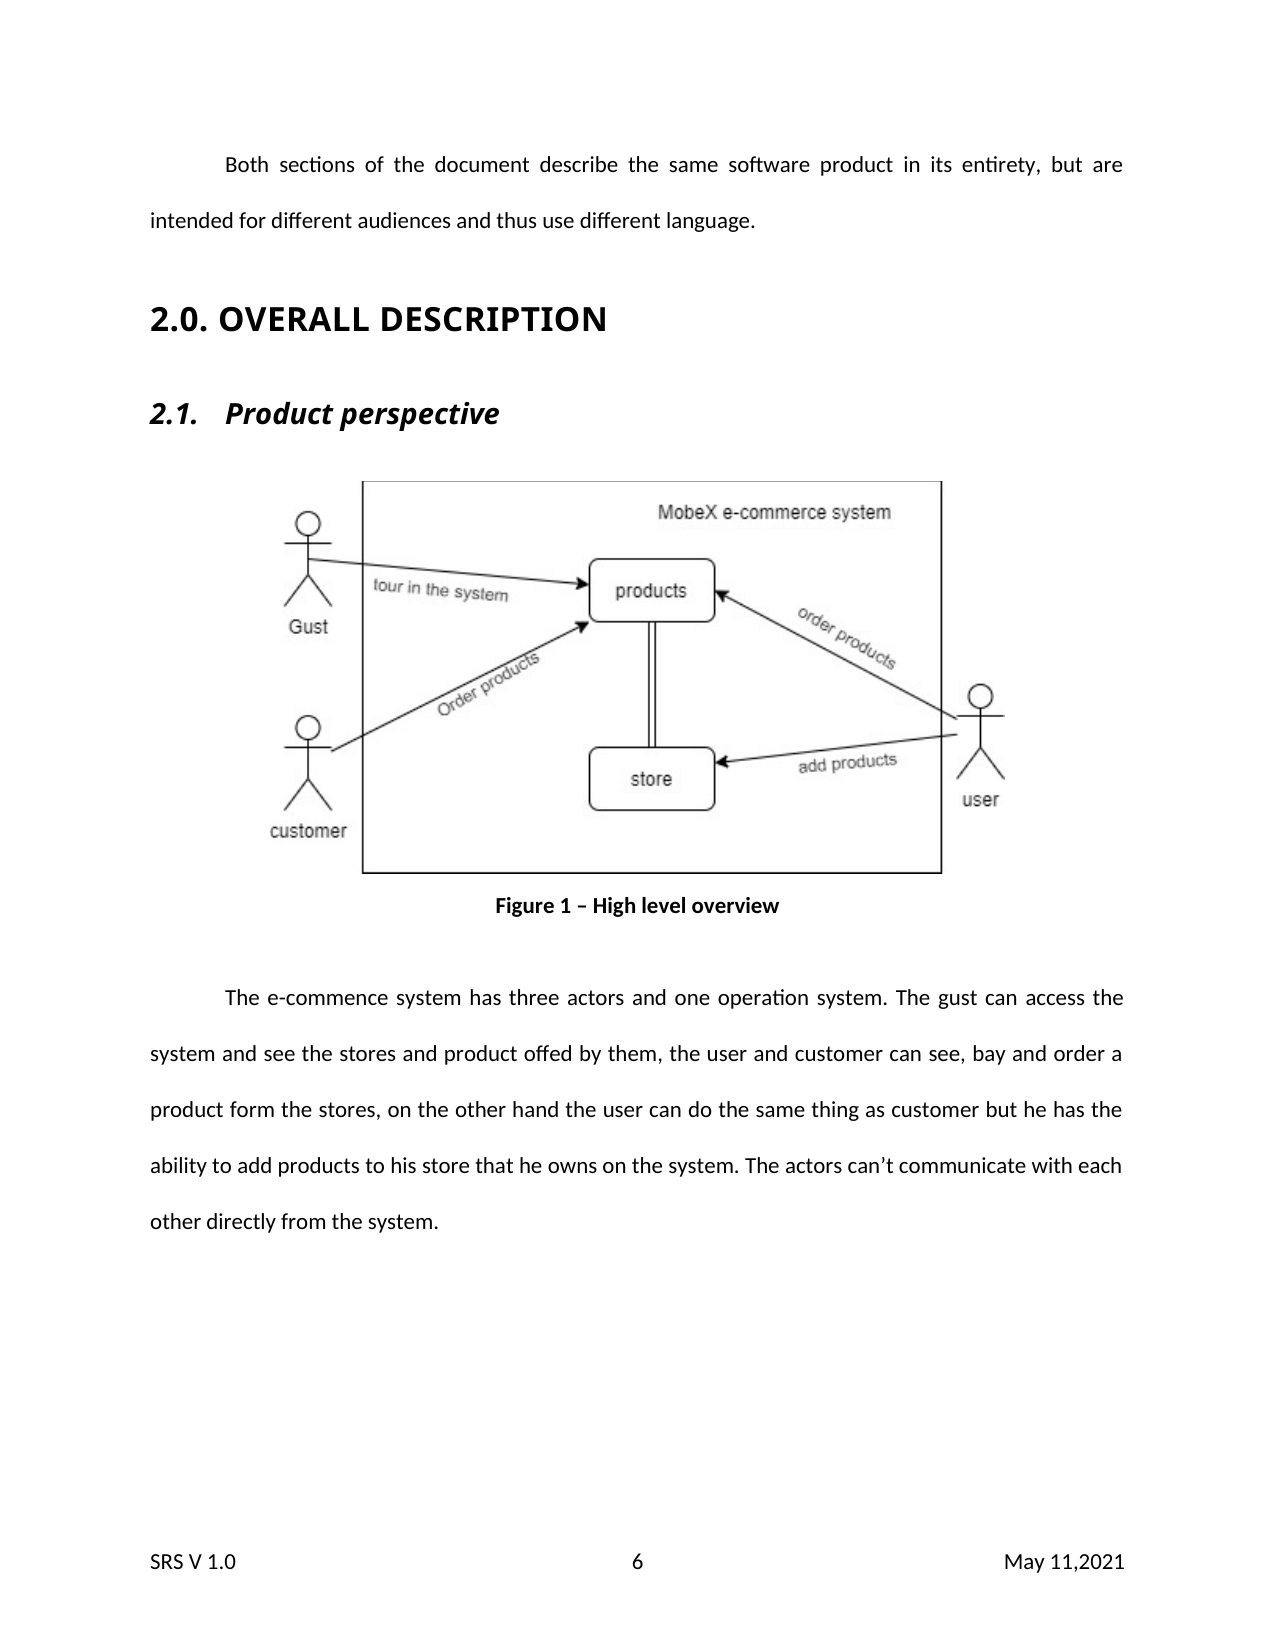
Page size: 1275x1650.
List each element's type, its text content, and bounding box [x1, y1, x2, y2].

picture [270, 481, 1005, 874]
text Both sections of the document describe the same software product in its entirety, but are intended for different audiences and thus use different language. [150, 150, 1125, 234]
subtitle 2.0. Overall description [150, 295, 1125, 341]
text Figure 1 – High level overview [150, 891, 1125, 919]
text The e-commence system has three actors and one operation system. The gust can access the system and see the stores and product offed by them, the user and customer can see, bay and order a product form the stores, on the other hand the user can do the same thing as customer but he has the ability to add products to his store that he owns on the system. The actors can’t communicate with each other directly from the system. [150, 983, 1125, 1236]
subtitle 2.1. Product perspective [150, 393, 1125, 433]
